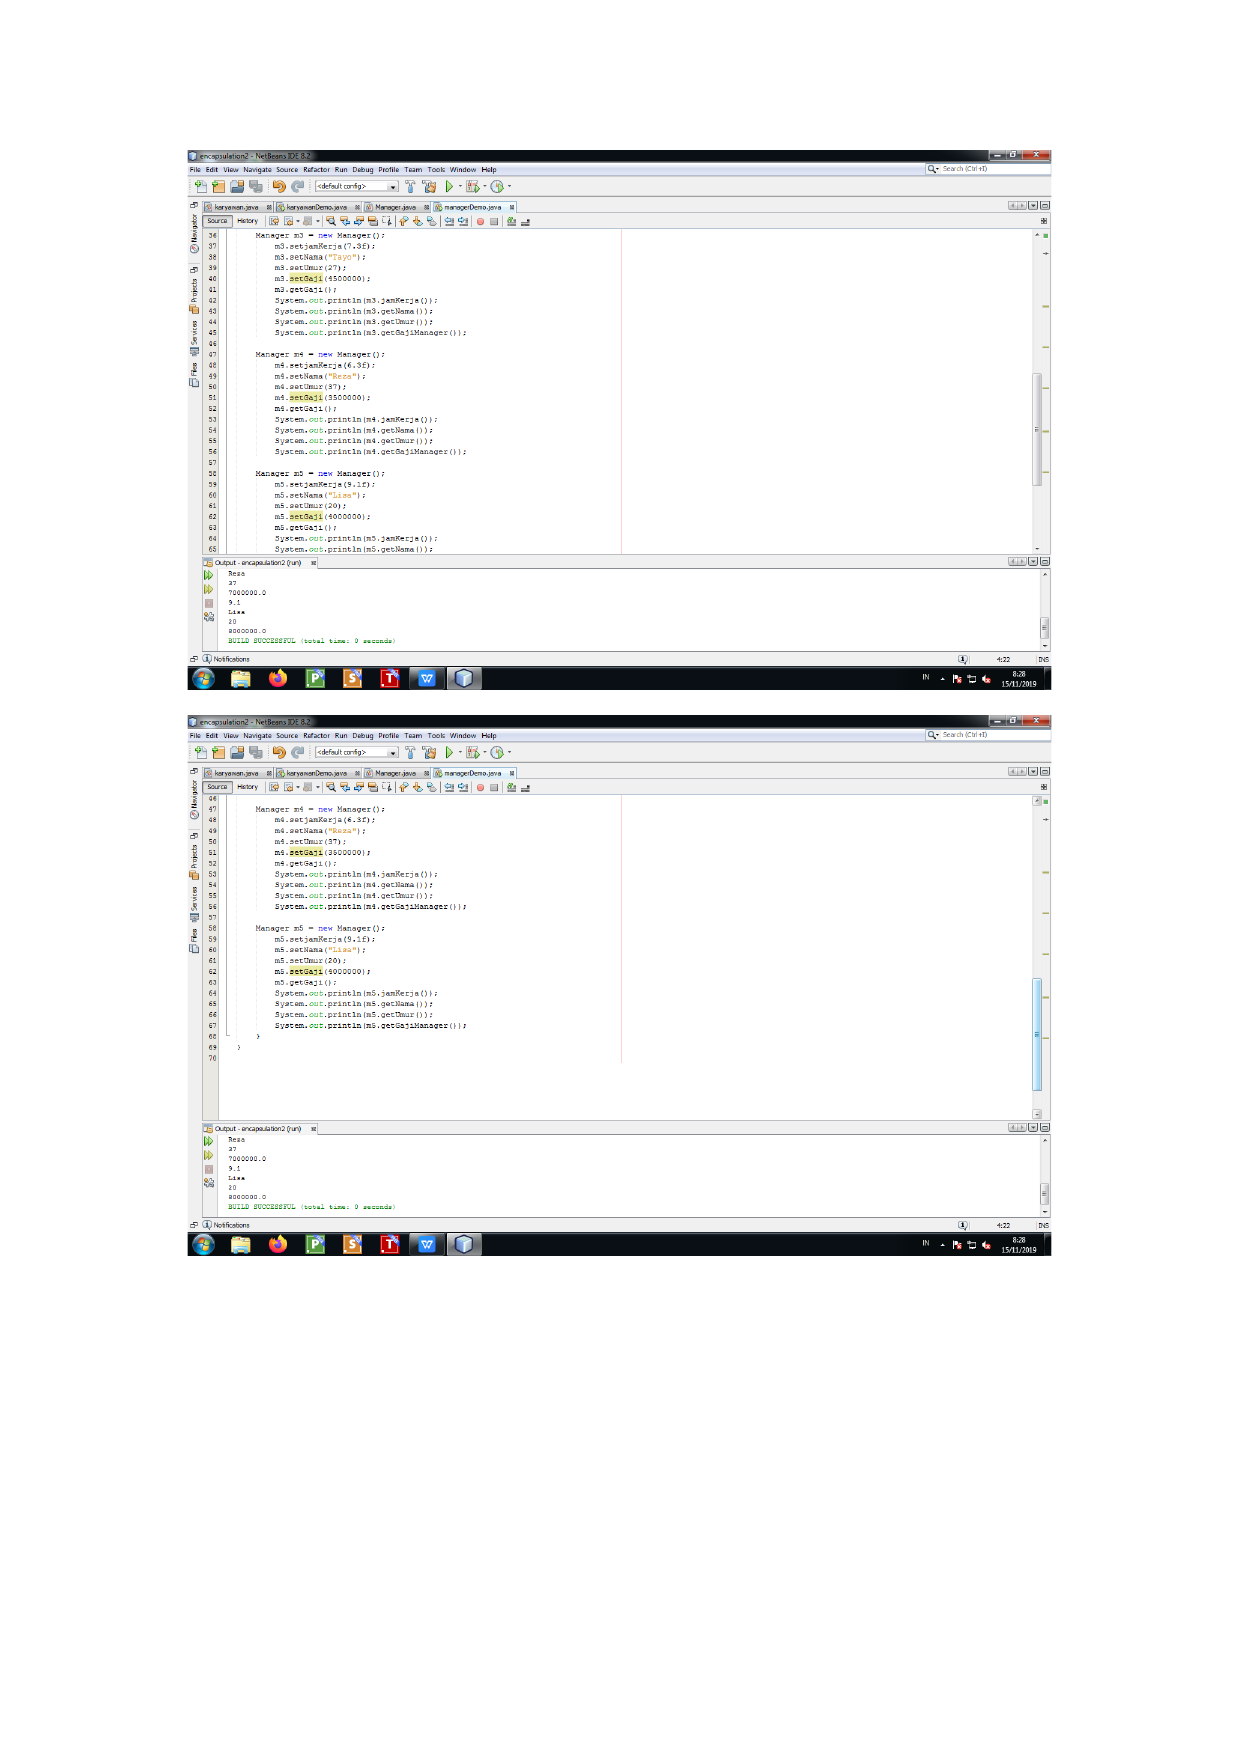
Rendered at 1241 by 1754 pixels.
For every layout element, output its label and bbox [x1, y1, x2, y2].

picture [187, 150, 1052, 690]
picture [187, 715, 1052, 1256]
